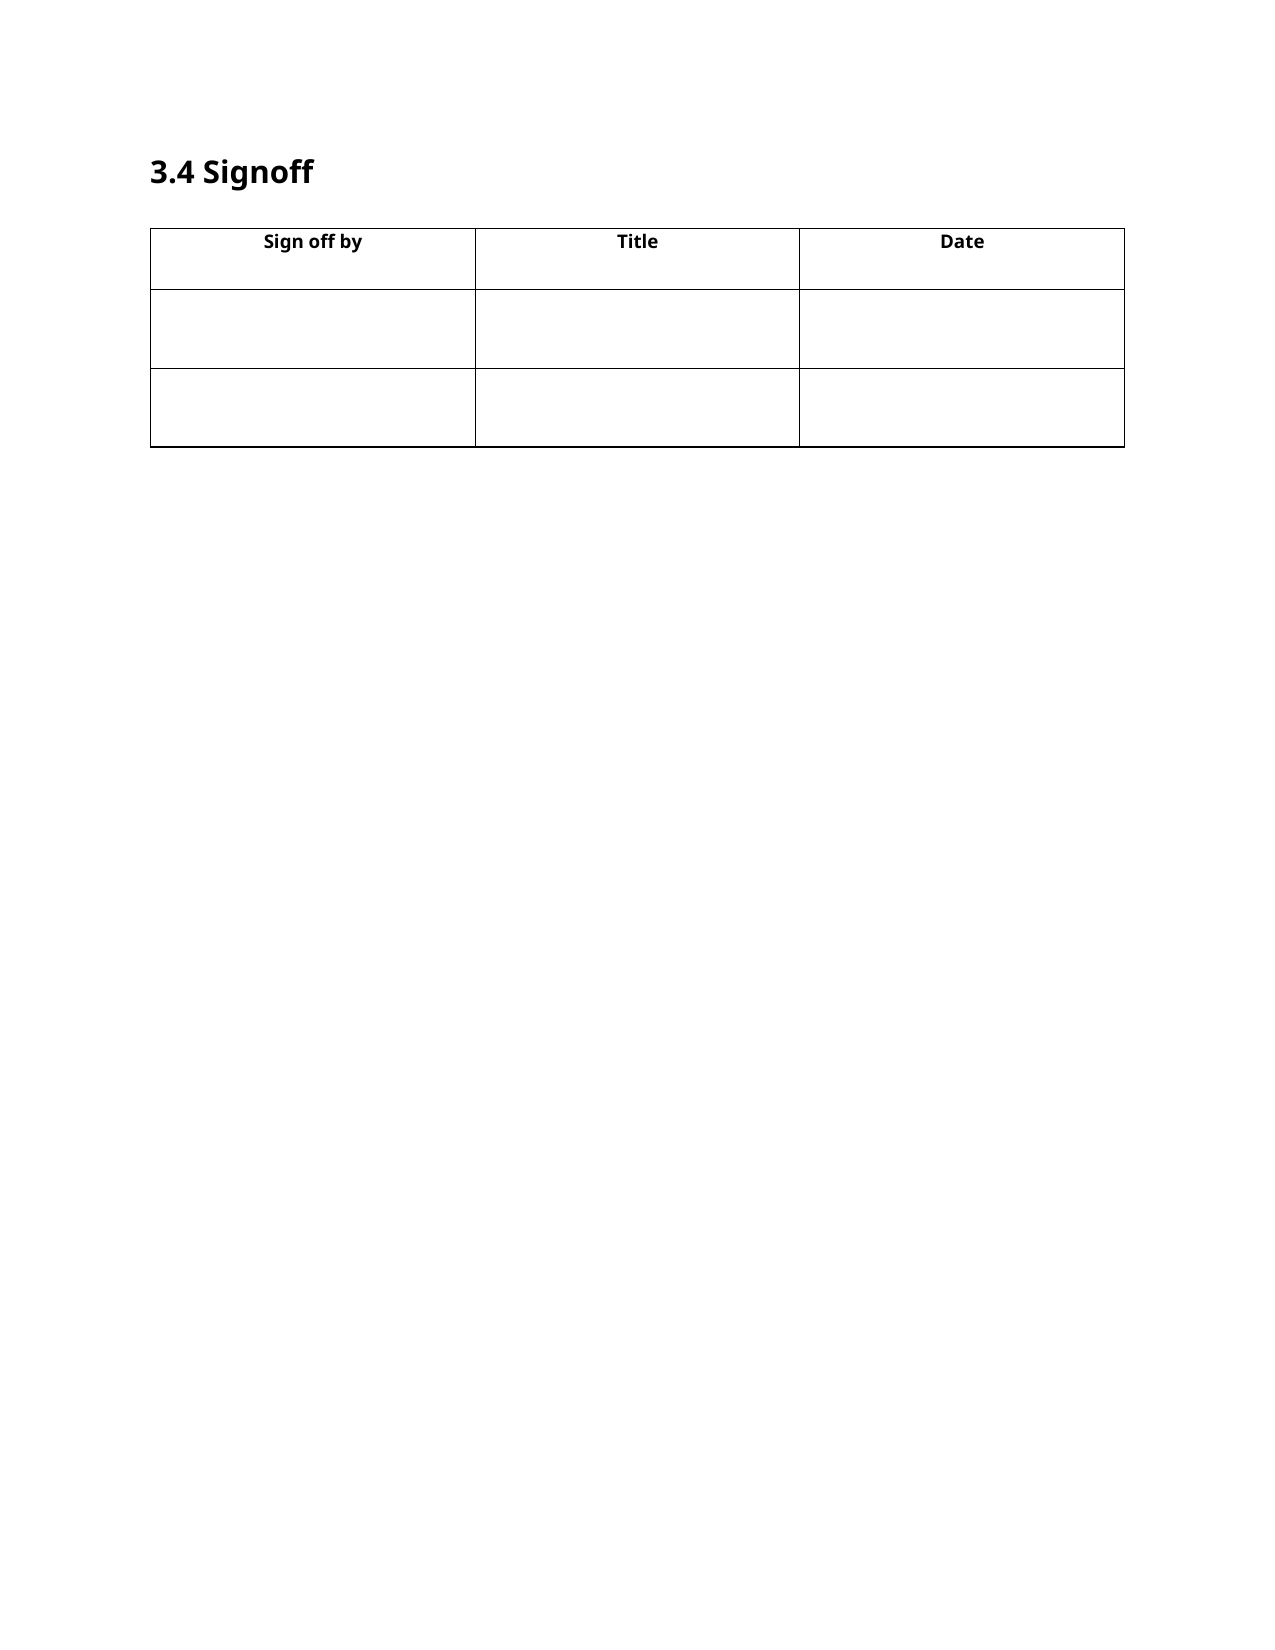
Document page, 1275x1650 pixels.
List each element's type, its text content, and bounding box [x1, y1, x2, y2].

table_cell [476, 369, 799, 446]
table_cell [476, 290, 799, 368]
table_header Date [800, 229, 1124, 289]
table_cell [800, 369, 1124, 446]
table_header Sign off by [151, 229, 475, 289]
text 3.4 Signoff [150, 150, 1125, 193]
table_cell [151, 369, 475, 446]
table_cell [151, 290, 475, 368]
table_header Title [476, 229, 799, 289]
table_cell [800, 290, 1124, 368]
